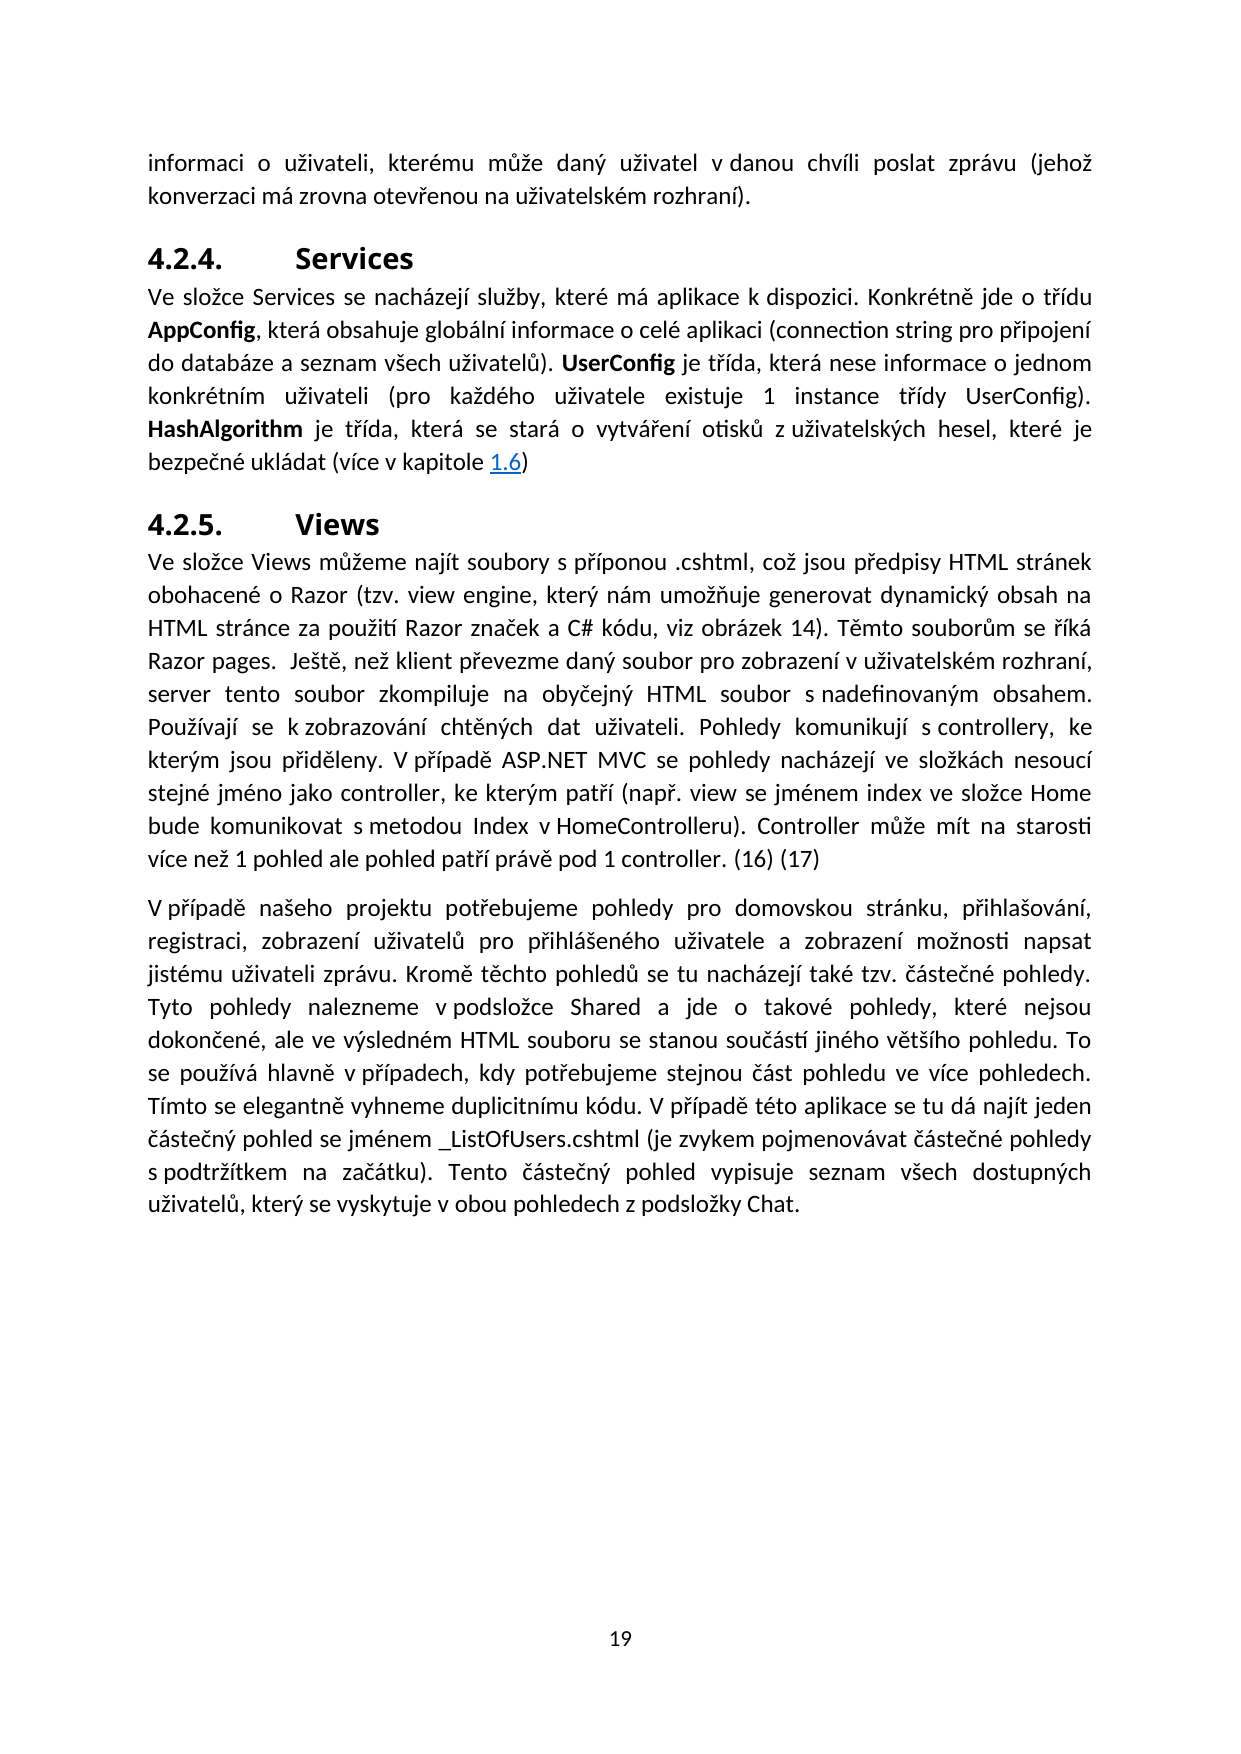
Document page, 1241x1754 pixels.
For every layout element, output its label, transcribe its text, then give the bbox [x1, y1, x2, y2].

text V případě našeho projektu potřebujeme pohledy pro domovskou stránku, přihlašování, registraci, zobrazení uživatelů pro přihlášeného uživatele a zobrazení možnosti napsat jistému uživateli zprávu. Kromě těchto pohledů se tu nacházejí také tzv. částečné pohledy. Tyto pohledy nalezneme v podsložce Shared a jde o takové pohledy, které nejsou dokončené, ale ve výsledném HTML souboru se stanou součástí jiného většího pohledu. To se používá hlavně v případech, kdy potřebujeme stejnou část pohledu ve více pohledech. Tímto se elegantně vyhneme duplicitnímu kódu. V případě této aplikace se tu dá najít jeden částečný pohled se jménem _ListOfUsers.cshtml (je zvykem pojmenovávat částečné pohledy s podtržítkem na začátku). Tento částečný pohled vypisuje seznam všech dostupných uživatelů, který se vyskytuje v obou pohledech z podsložky Chat. [148, 892, 1093, 1219]
text Services [148, 238, 1093, 278]
text Ve složce Views můžeme najít soubory s příponou .cshtml, což jsou předpisy HTML stránek obohacené o Razor (tzv. view engine, který nám umožňuje generovat dynamický obsah na HTML stránce za použití Razor značek a C# kódu, viz obrázek 14). Těmto souborům se říká Razor pages. Ještě, než klient převezme daný soubor pro zobrazení v uživatelském rozhraní, server tento soubor zkompiluje na obyčejný HTML soubor s nadefinovaným obsahem. Používají se k zobrazování chtěných dat uživateli. Pohledy komunikují s controllery, ke kterým jsou přiděleny. V případě ASP.NET MVC se pohledy nacházejí ve složkách nesoucí stejné jméno jako controller, ke kterým patří (např. view se jménem index ve složce Home bude komunikovat s metodou Index v HomeControlleru). Controller může mít na starosti více než 1 pohled ale pohled patří právě pod 1 controller. [148, 547, 1093, 873]
text Views [148, 504, 1093, 543]
text Ve složce Services se nacházejí služby, které má aplikace k dispozici. Konkrétně jde o třídu AppConfig, která obsahuje globální informace o celé aplikaci (connection string pro připojení do databáze a seznam všech uživatelů). UserConfig je třída, která nese informace o jednom konkrétním uživateli (pro každého uživatele existuje 1 instance třídy UserConfig). HashAlgorithm je třída, která se stará o vytváření otisků z uživatelských hesel, které je bezpečné ukládat (více v kapitole 1.6) [148, 281, 1093, 476]
